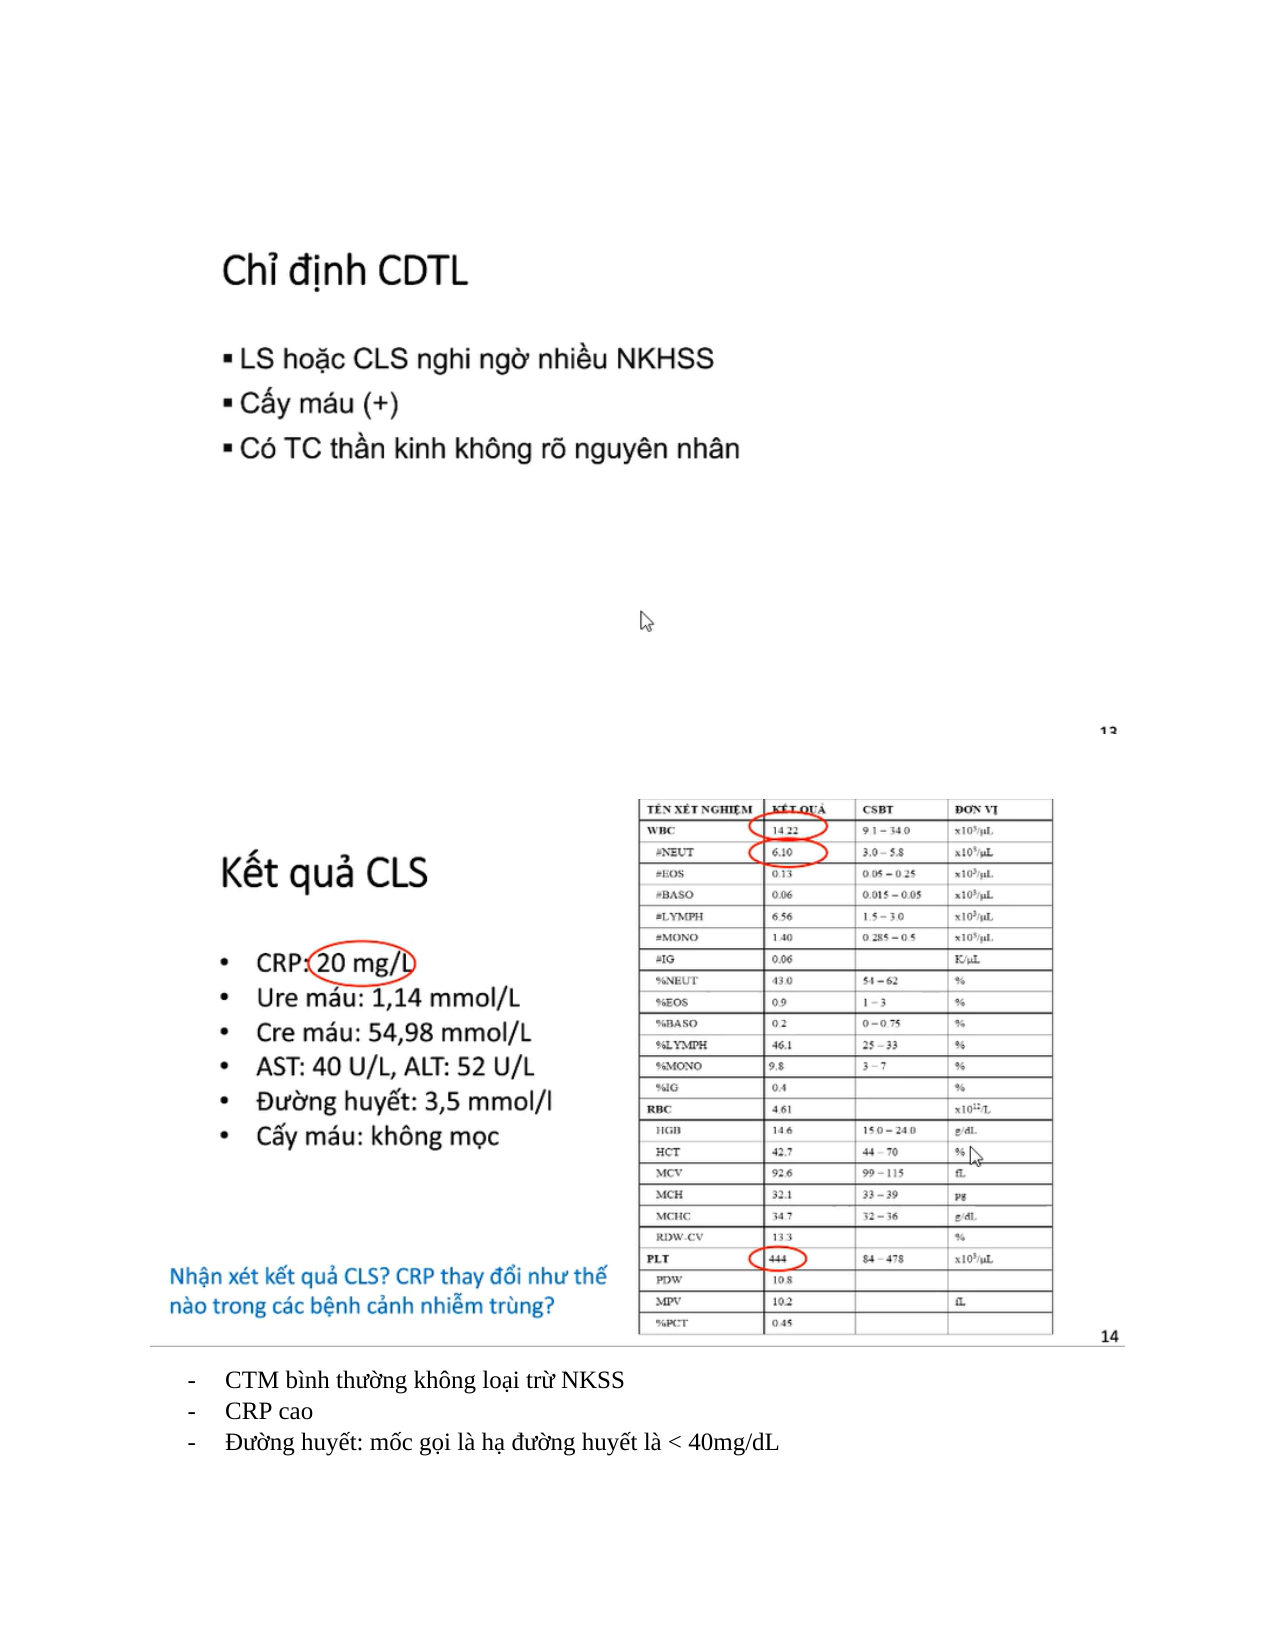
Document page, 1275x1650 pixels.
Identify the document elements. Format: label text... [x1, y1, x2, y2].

picture [150, 799, 1125, 1347]
list Đường huyết: mốc gọi là hạ đường huyết là < 40mg/dL [187, 1427, 1125, 1456]
picture [150, 197, 1125, 734]
list CRP cao [187, 1396, 1125, 1425]
list CTM bình thường không loại trừ NKSS [187, 1365, 1125, 1394]
